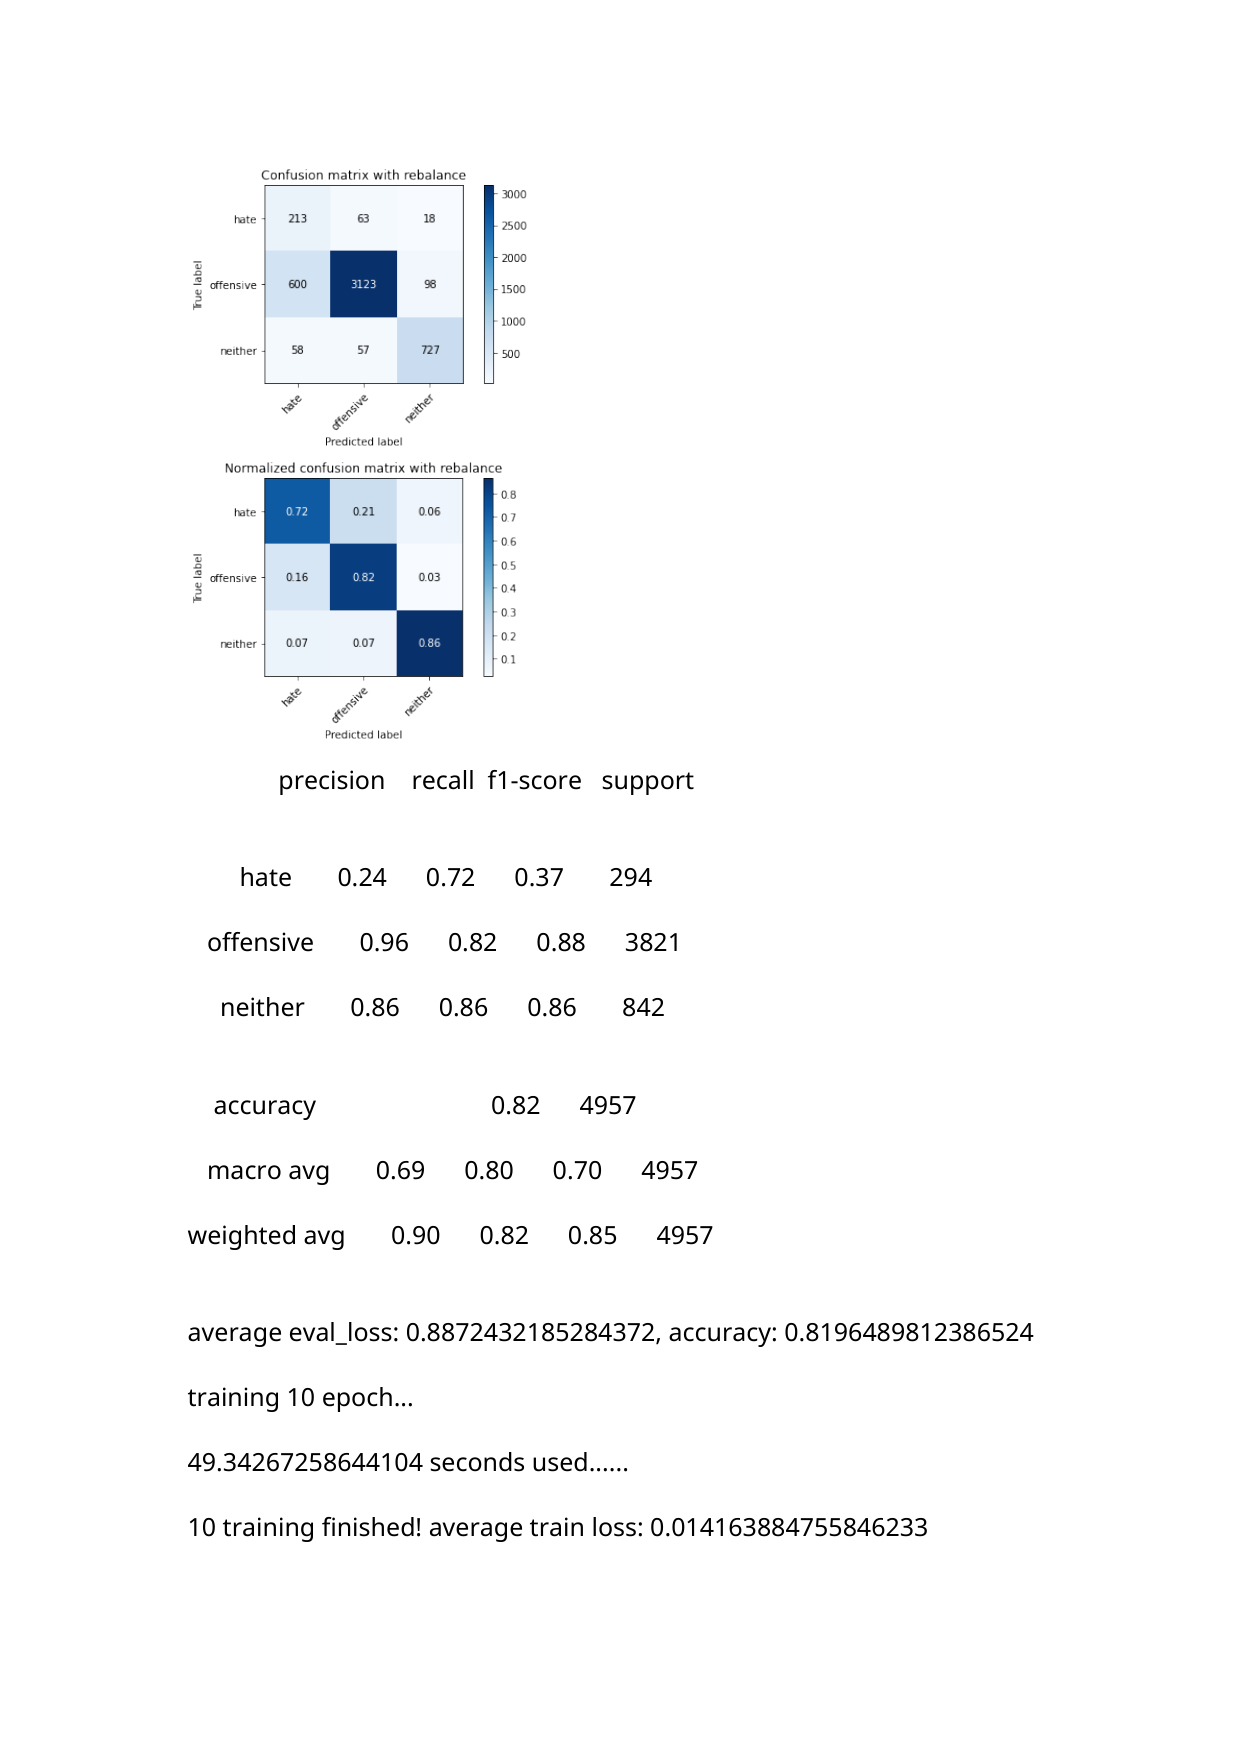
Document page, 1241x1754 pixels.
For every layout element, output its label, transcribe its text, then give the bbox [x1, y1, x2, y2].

text neither 0.86 0.86 0.86 842 [187, 974, 1053, 1039]
text accuracy 0.82 4957 [187, 1072, 1053, 1137]
text average eval_loss: 0.8872432185284372, accuracy: 0.8196489812386524 [187, 1299, 1053, 1364]
text offensive 0.96 0.82 0.88 3821 [187, 909, 1053, 974]
text 10 training finished! average train loss: 0.014163884755846233 [187, 1494, 1053, 1559]
text weighted avg 0.90 0.82 0.85 4957 [187, 1202, 1053, 1267]
text precision recall f1-score support [187, 747, 1053, 812]
text training 10 epoch... [187, 1364, 1053, 1429]
text hate 0.24 0.72 0.37 294 [187, 844, 1053, 909]
picture [187, 455, 524, 747]
text 49.34267258644104 seconds used...... [187, 1429, 1053, 1494]
text macro avg 0.69 0.80 0.70 4957 [187, 1137, 1053, 1202]
picture [187, 162, 534, 454]
